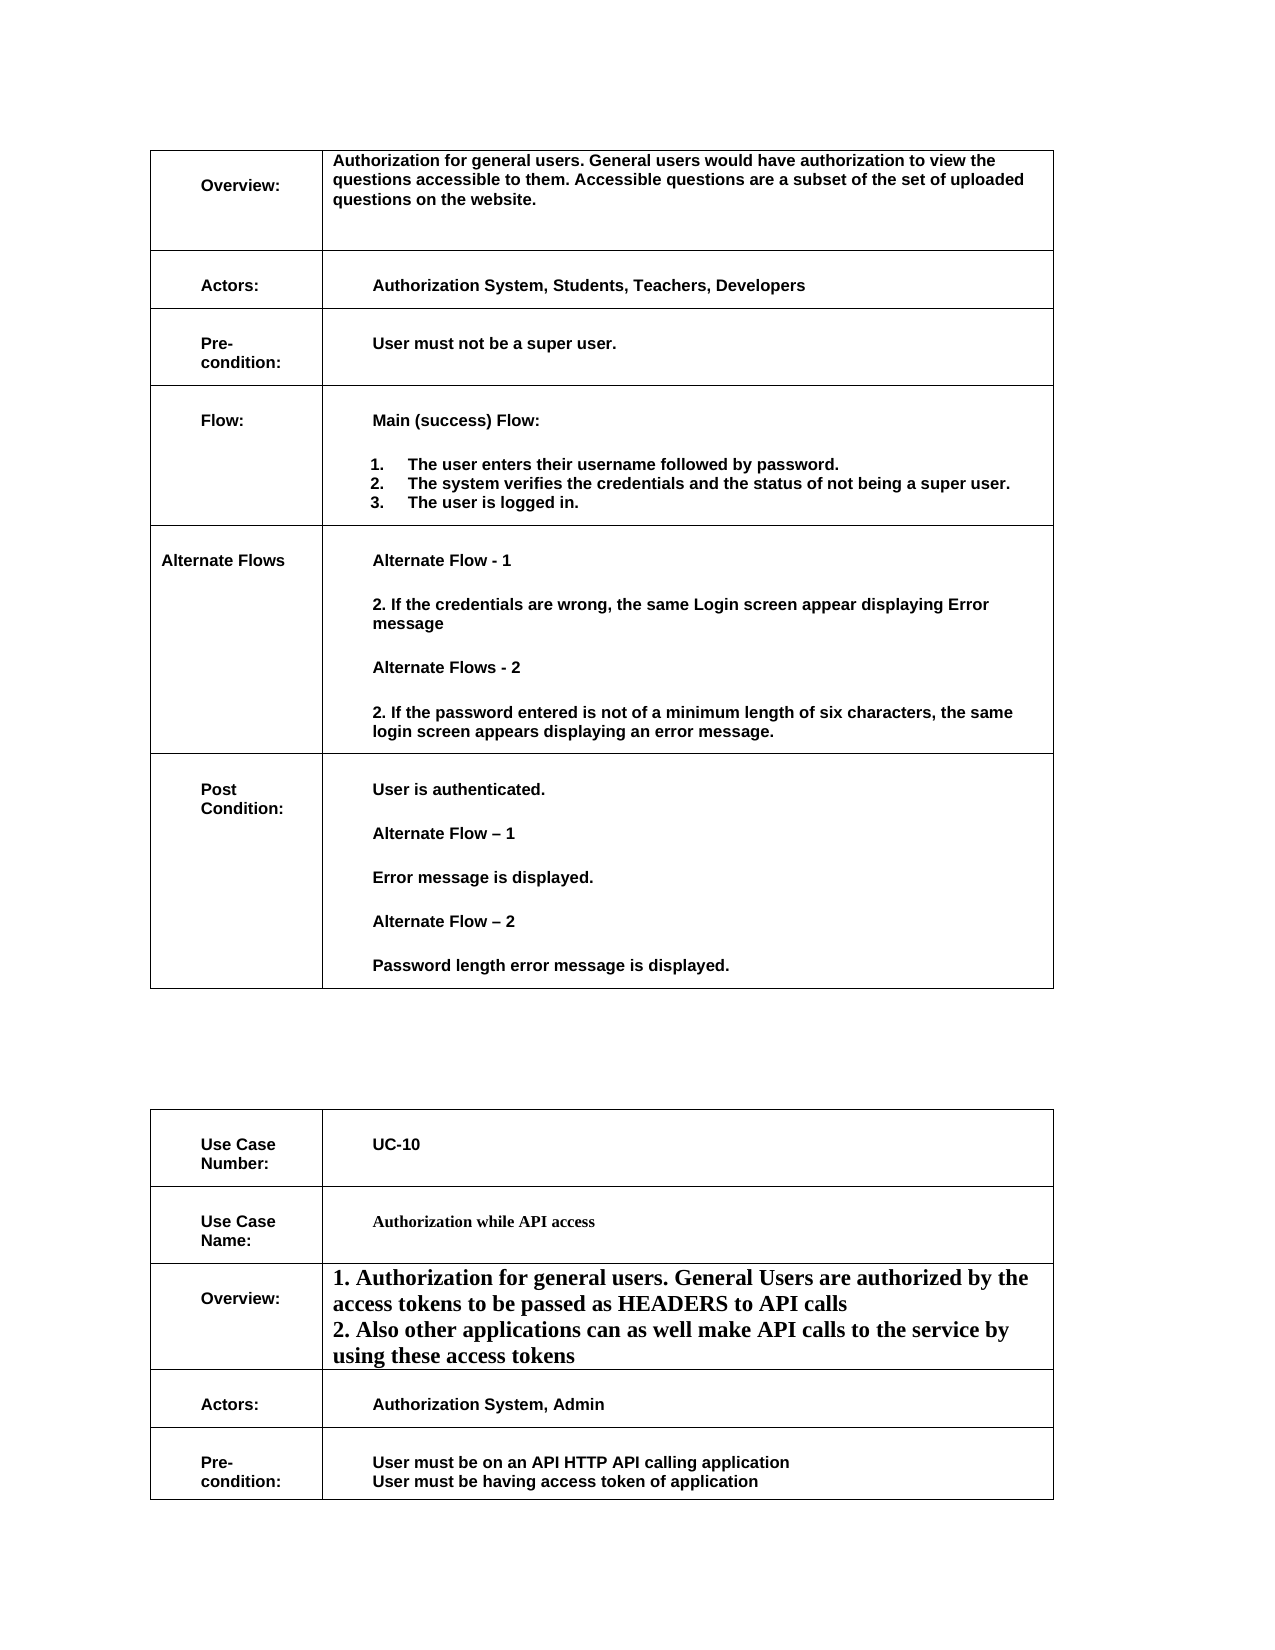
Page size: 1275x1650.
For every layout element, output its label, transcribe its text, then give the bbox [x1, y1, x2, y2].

table_cell Main (success) Flow: The user enters their username followed by password. The system verifies the credentials and the status of not being a super user. The user is logged in. [323, 386, 1053, 525]
table_cell Use Case Name: [151, 1187, 322, 1262]
table_cell Authorization while API access [323, 1187, 1053, 1262]
table_cell User must be on an API HTTP API calling application User must be having access token of application [323, 1428, 1053, 1498]
table_cell Post Condition: [151, 754, 322, 988]
table_cell Flow: [151, 386, 322, 525]
table_cell Pre-condition: [151, 1428, 322, 1498]
table_cell Overview: [151, 151, 322, 250]
table_cell Alternate Flows [151, 526, 322, 753]
table_cell Pre-condition: [151, 309, 322, 384]
table_cell 1. Authorization for general users. General Users are authorized by the access tokens to be passed as HEADERS to API calls 2. Also other applications can as well make API calls to the service by using these access tokens [323, 1264, 1053, 1369]
table_cell Actors: [151, 1370, 322, 1427]
table_header UC-10 [323, 1110, 1053, 1186]
table_header Use Case Number: [151, 1110, 322, 1186]
table_cell Alternate Flow - 1 2. If the credentials are wrong, the same Login screen appear displaying Error message Alternate Flows - 2 2. If the password entered is not of a minimum length of six characters, the same login screen appears displaying an error message. [323, 526, 1053, 753]
table_cell Actors: [151, 251, 322, 308]
table_cell Authorization System, Students, Teachers, Developers [323, 251, 1053, 308]
table_cell Authorization System, Admin [323, 1370, 1053, 1427]
table_cell User must not be a super user. [323, 309, 1053, 384]
table_cell Authorization for general users. General users would have authorization to view the questions accessible to them. Accessible questions are a subset of the set of uploaded questions on the website. [323, 151, 1053, 250]
table_cell Overview: [151, 1264, 322, 1369]
table_cell User is authenticated. Alternate Flow – 1 Error message is displayed. Alternate Flow – 2 Password length error message is displayed. [323, 754, 1053, 988]
